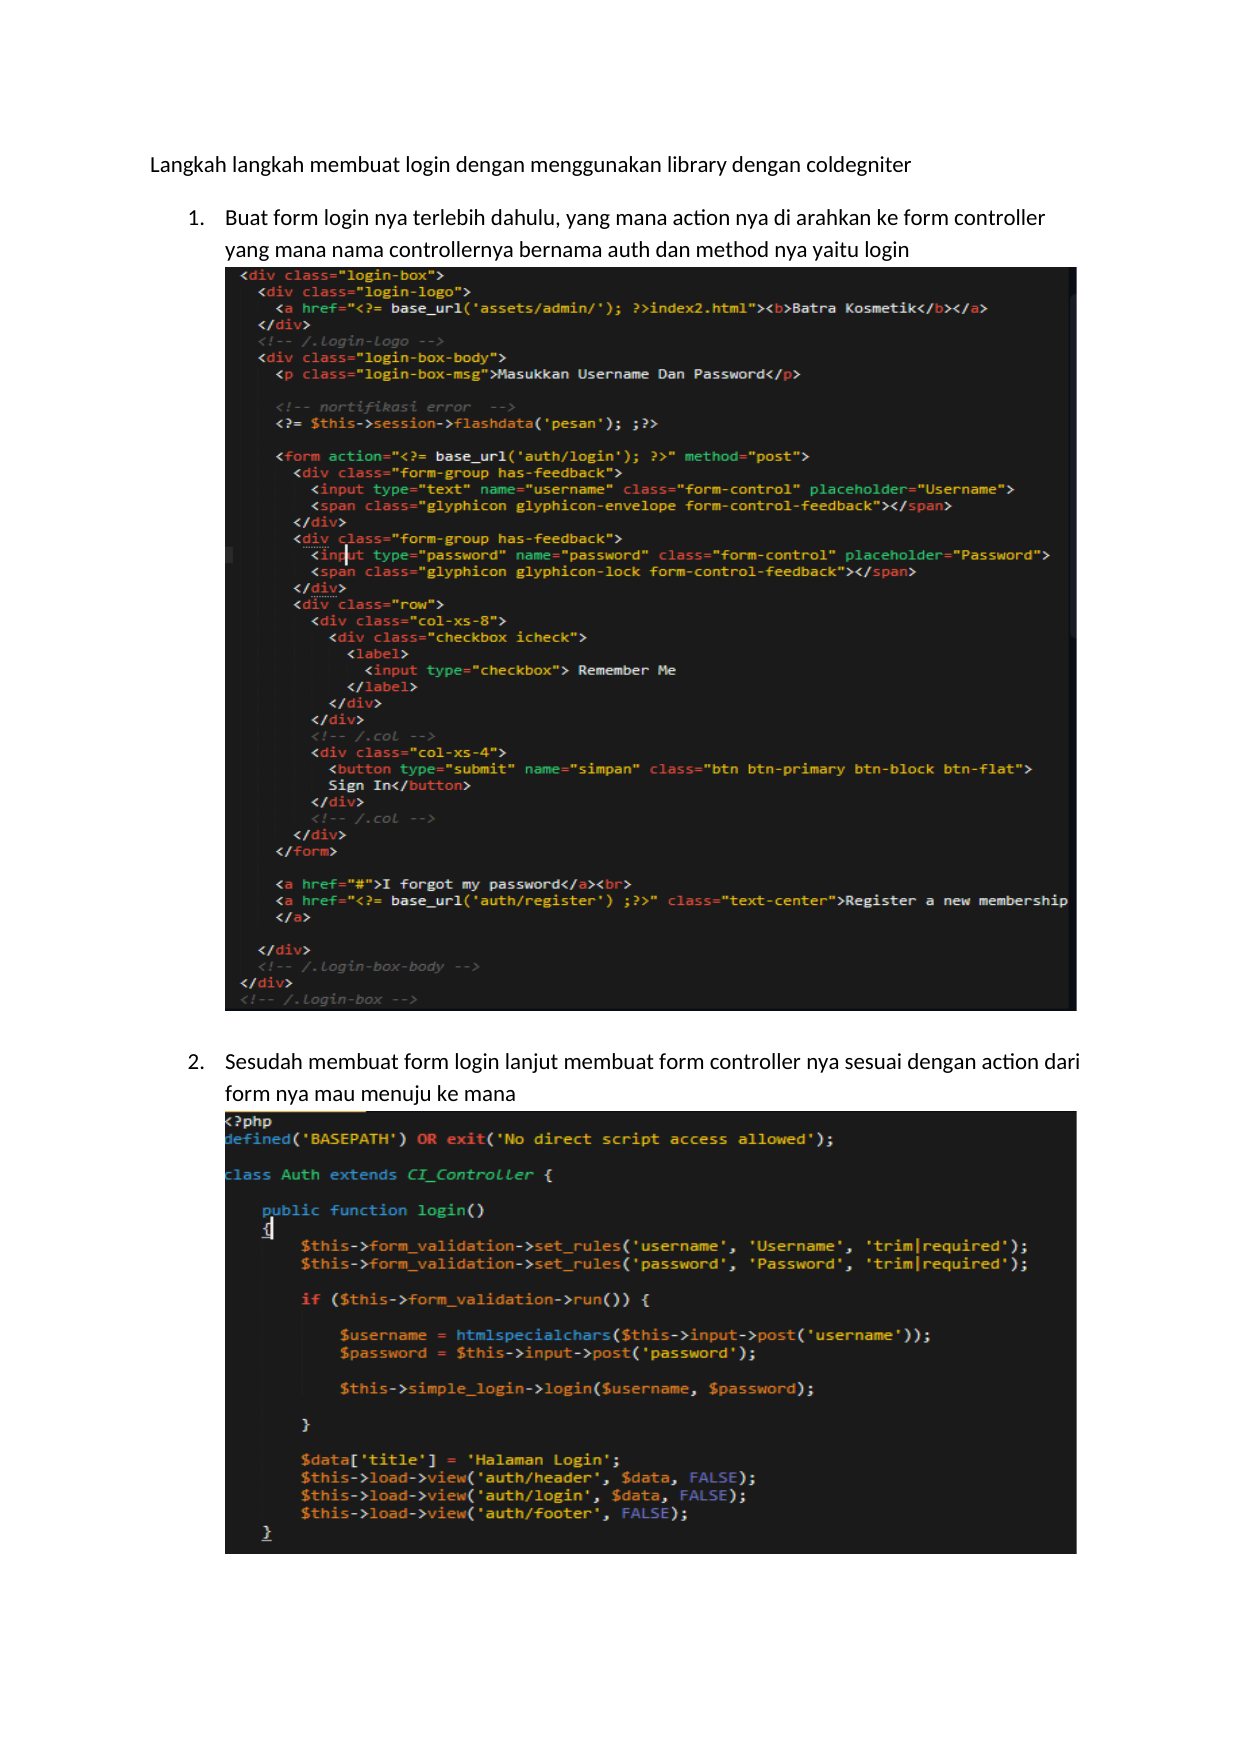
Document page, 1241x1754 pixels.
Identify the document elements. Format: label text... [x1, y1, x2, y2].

picture [225, 267, 1077, 1011]
list Buat form login nya terlebih dahulu, yang mana action nya di arahkan ke form controller yang mana nama controllernya bernama auth dan method nya yaitu login [187, 203, 1090, 263]
picture [225, 1111, 1077, 1554]
text Langkah langkah membuat login dengan menggunakan library dengan coldegniter [150, 150, 1090, 178]
list Sesudah membuat form login lanjut membuat form controller nya sesuai dengan action dari form nya mau menuju ke mana [187, 1047, 1090, 1107]
